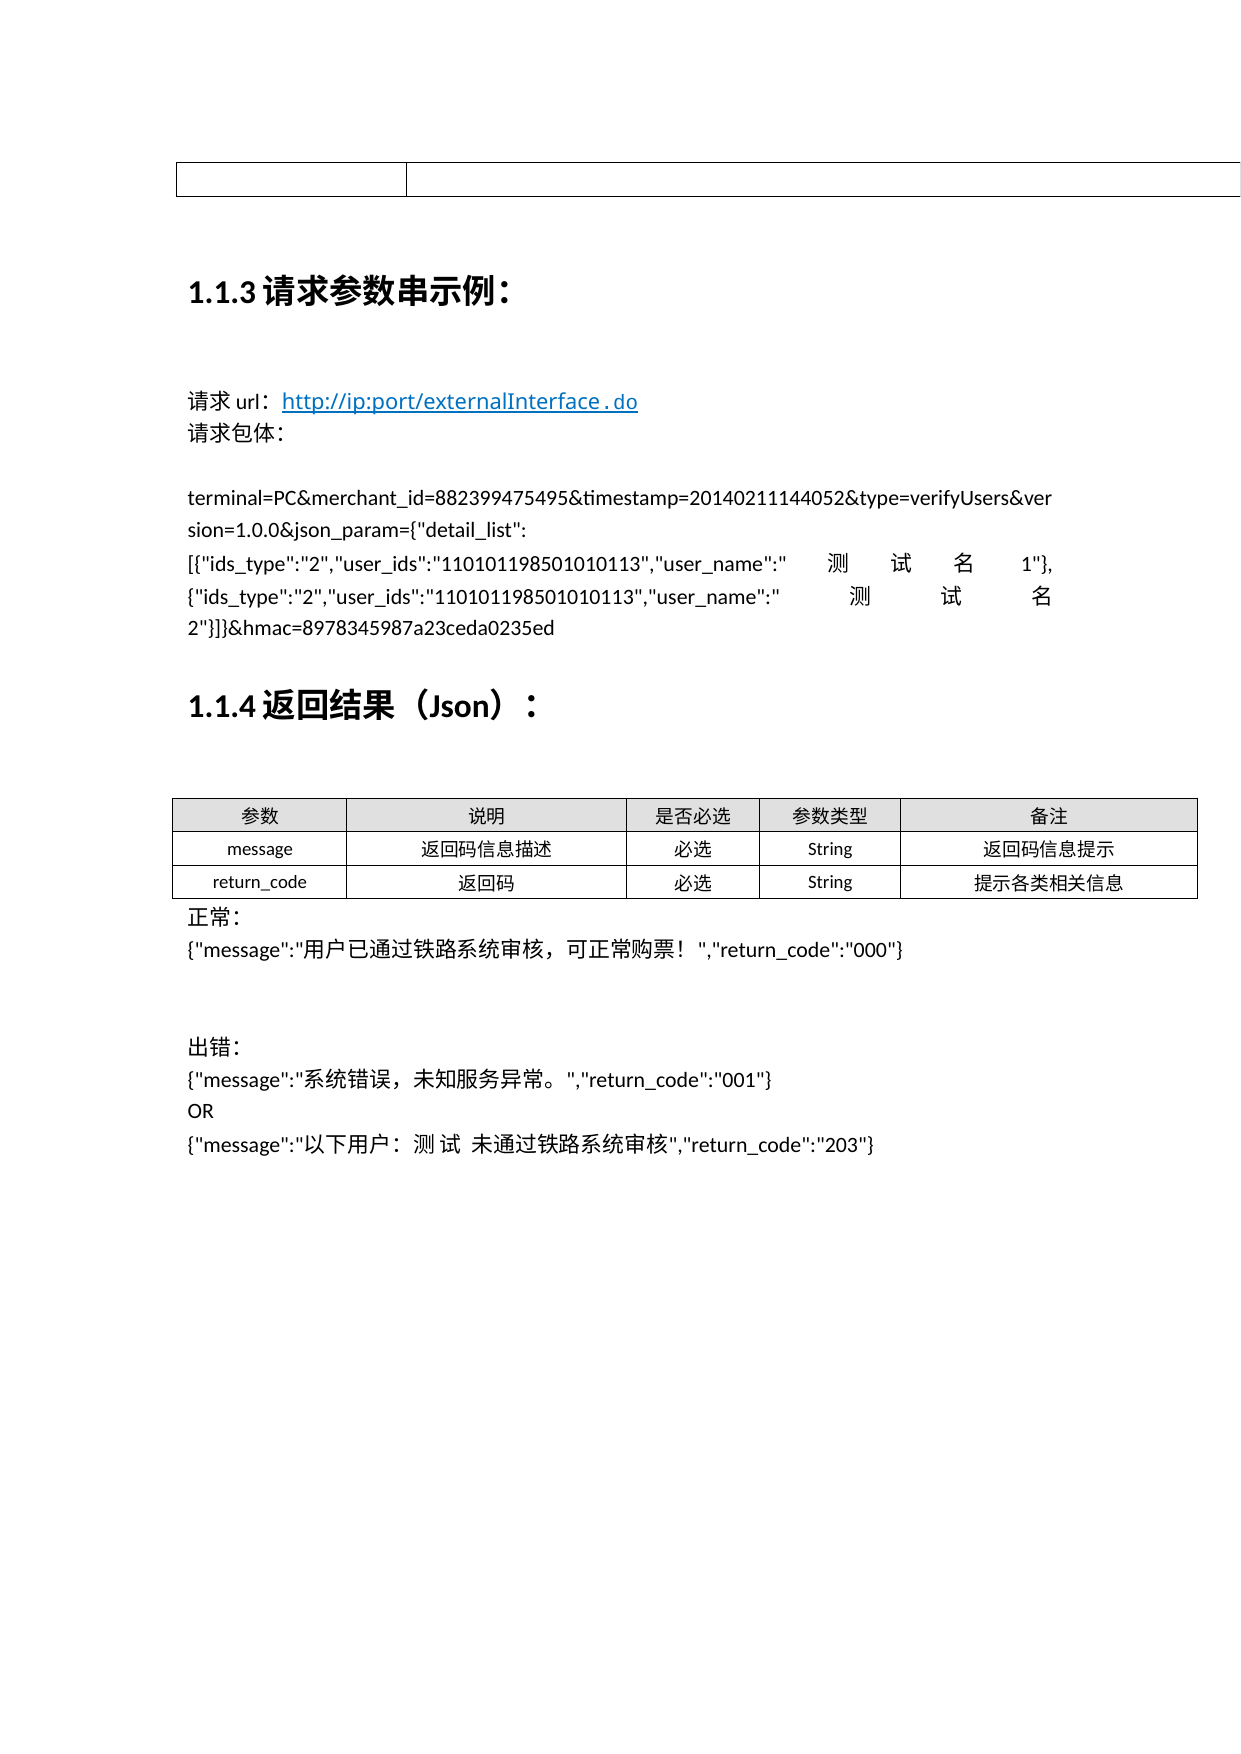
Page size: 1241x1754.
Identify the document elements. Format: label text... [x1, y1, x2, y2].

table_cell 必选 [627, 866, 759, 898]
table_cell String [760, 866, 900, 898]
text {"message":"以下用户：测 试 未通过铁路系统审核","return_code":"203"} [187, 1127, 1053, 1159]
subtitle 1.1.3请求参数串示例： [187, 256, 1053, 321]
table_cell String [760, 832, 900, 865]
text {"message":"系统错误，未知服务异常。","return_code":"001"} [187, 1062, 1053, 1094]
table_header 参数类型 [760, 799, 900, 831]
table_cell 返回码 [347, 866, 626, 898]
table_cell 必选 [627, 832, 759, 865]
table_cell return_code [173, 866, 346, 898]
table_header 说明 [347, 799, 626, 831]
table_cell message [173, 832, 346, 865]
table_cell 返回码信息提示 [901, 832, 1197, 865]
table_header 是否必选 [627, 799, 759, 831]
text 请求url：http://ip:port/externalInterface.do [187, 383, 1053, 416]
text OR [187, 1094, 1053, 1127]
table_cell 提示各类相关信息 [901, 866, 1197, 898]
text 正常： [187, 899, 1053, 932]
text 请求包体： [187, 416, 1053, 448]
table_cell [407, 163, 1240, 196]
table_header 备注 [901, 799, 1197, 831]
table_header 参数 [173, 799, 346, 831]
subtitle 1.1.4返回结果（Json）： [187, 670, 1053, 735]
table_cell 返回码信息描述 [347, 832, 626, 865]
text {"message":"用户已通过铁路系统审核，可正常购票！","return_code":"000"} [187, 932, 1053, 964]
text terminal=PC&merchant_id=882399475495&timestamp=20140211144052&type=verifyUsers&version=1.0.0&json_param={"detail_list":[{"ids_type":"2","user_ids":"110101198501010113","user_name":"测试名1"},{"ids_type":"2","user_ids":"110101198501010113","user_name":"测试名2"}]}&hmac=8978345987a23ceda0235ed [187, 481, 1053, 643]
text 出错： [187, 1029, 1053, 1062]
